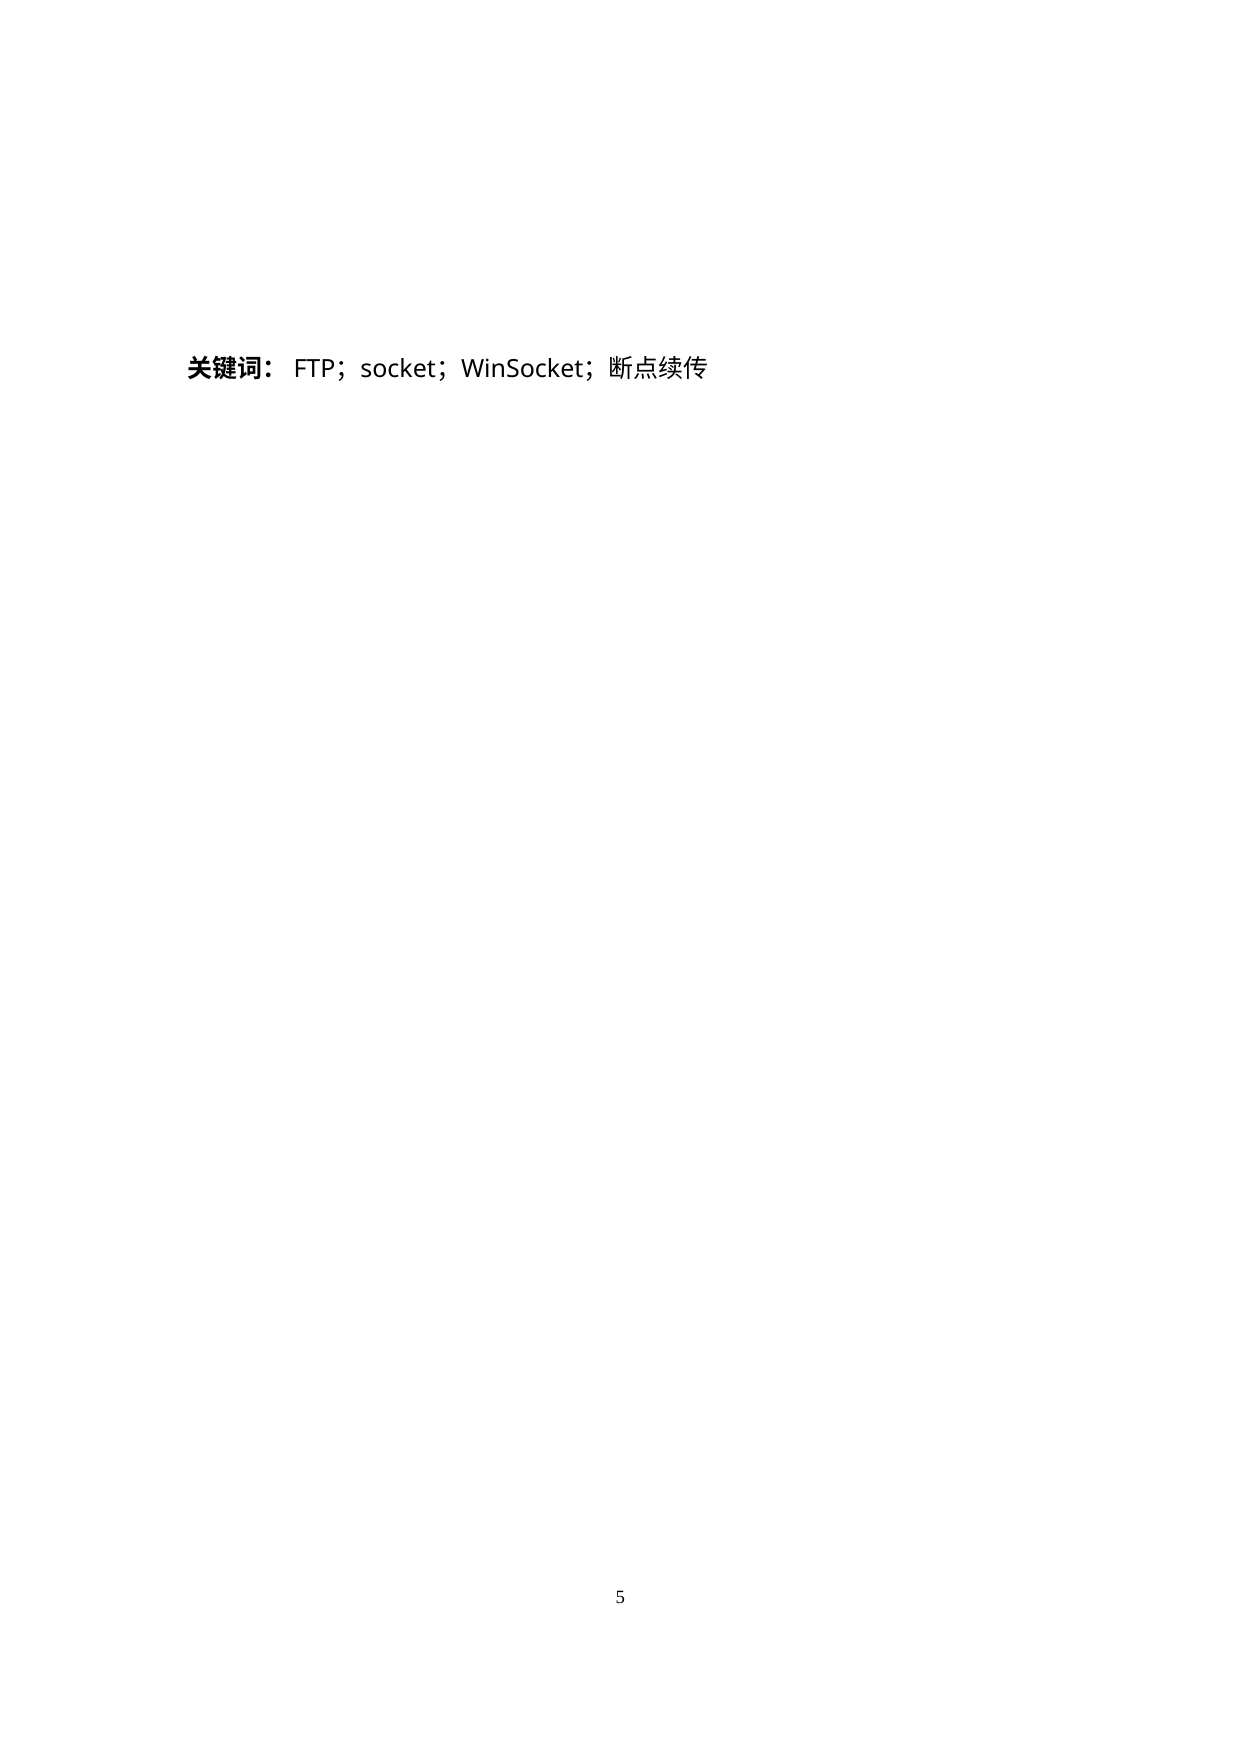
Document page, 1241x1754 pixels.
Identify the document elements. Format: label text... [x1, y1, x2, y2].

text 关键词： FTP；socket；WinSocket；断点续传 [187, 334, 1053, 399]
